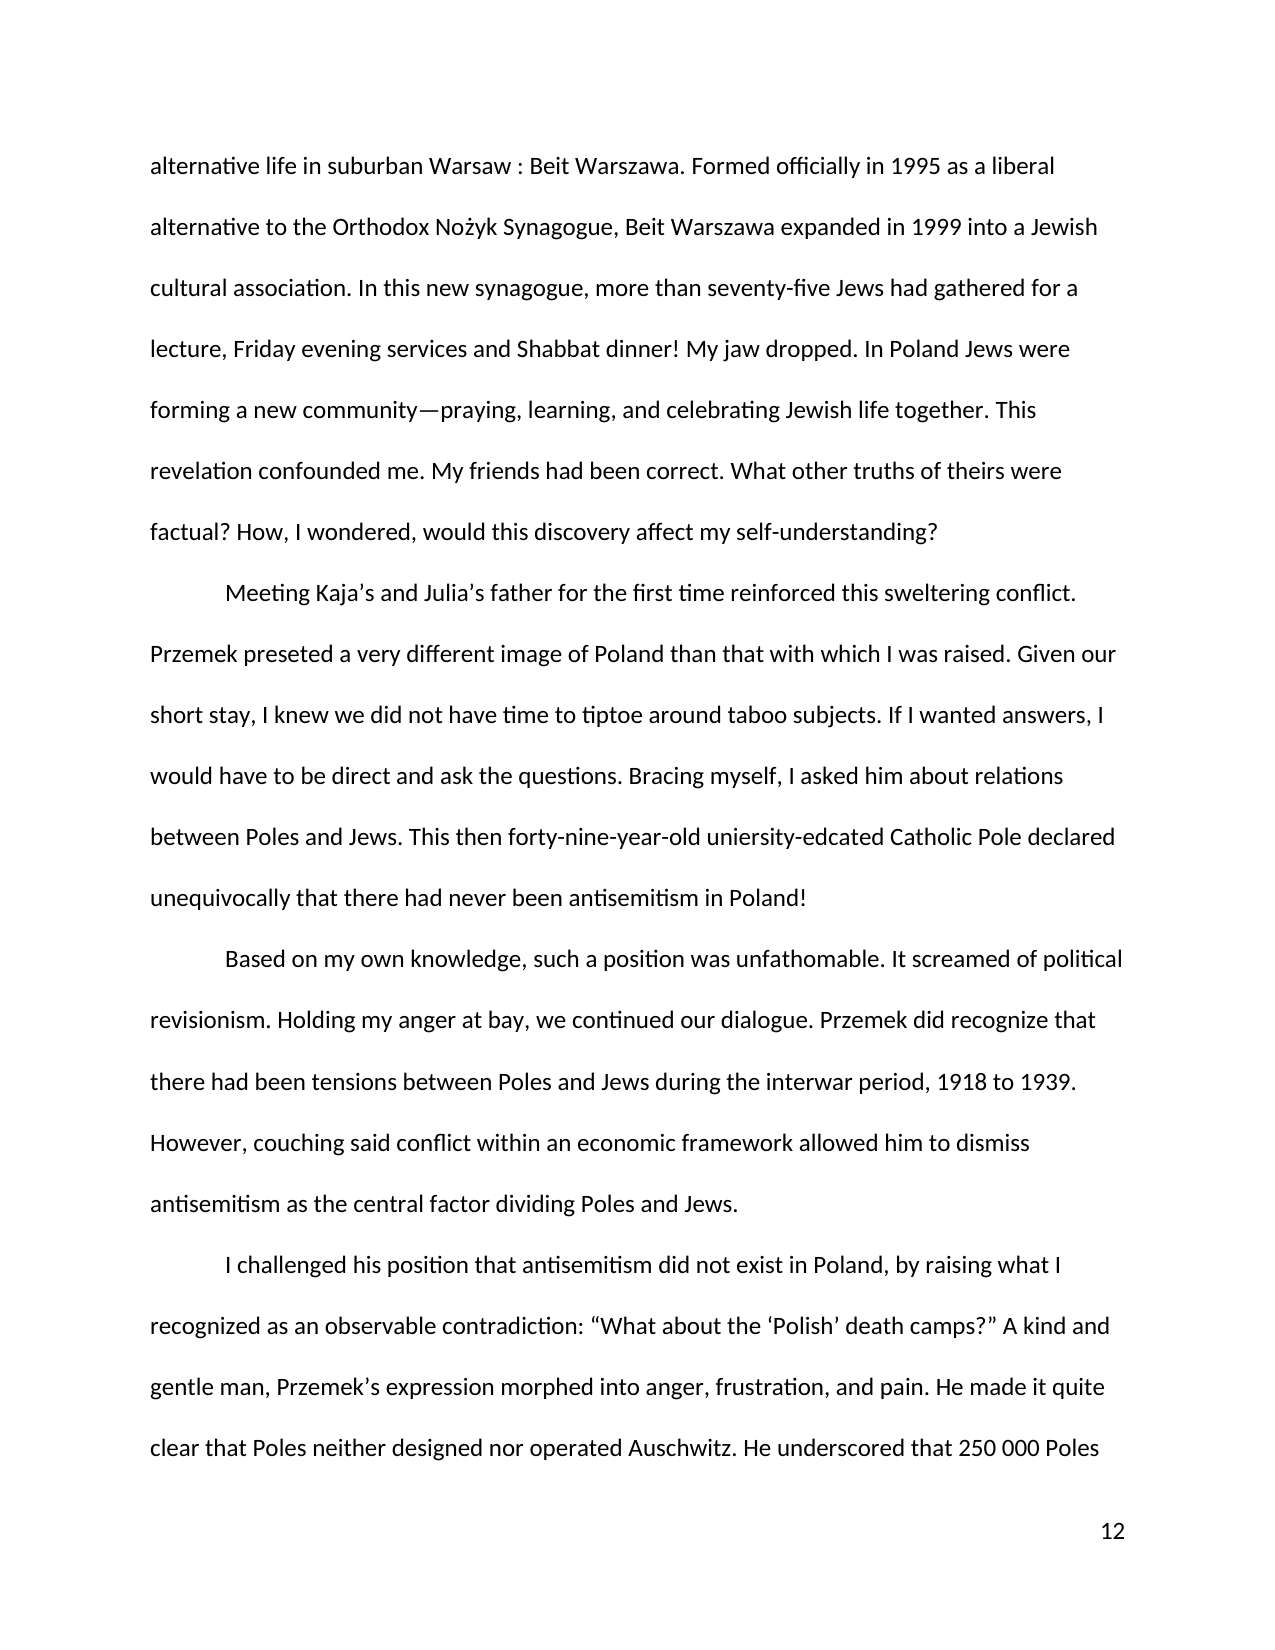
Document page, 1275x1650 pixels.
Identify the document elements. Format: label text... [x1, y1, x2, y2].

text Meeting Kaja’s and Julia’s father for the first time reinforced this sweltering conflict. Przemek preseted a very different image of Poland than that with which I was raised. Given our short stay, I knew we did not have time to tiptoe around taboo subjects. If I wanted answers, I would have to be direct and ask the questions. Bracing myself, I asked him about relations between Poles and Jews. This then forty-nine-year-old uniersity-edcated Catholic Pole declared unequivocally that there had never been antisemitism in Poland! [150, 577, 1125, 913]
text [150, 150, 1125, 547]
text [150, 1249, 1125, 1462]
text Based on my own knowledge, such a position was unfathomable. It screamed of political revisionism. Holding my anger at bay, we continued our dialogue. Przemek did recognize that there had been tensions between Poles and Jews during the interwar period, 1918 to 1939. However, couching said conflict within an economic framework allowed him to dismiss antisemitism as the central factor dividing Poles and Jews. [150, 943, 1125, 1218]
